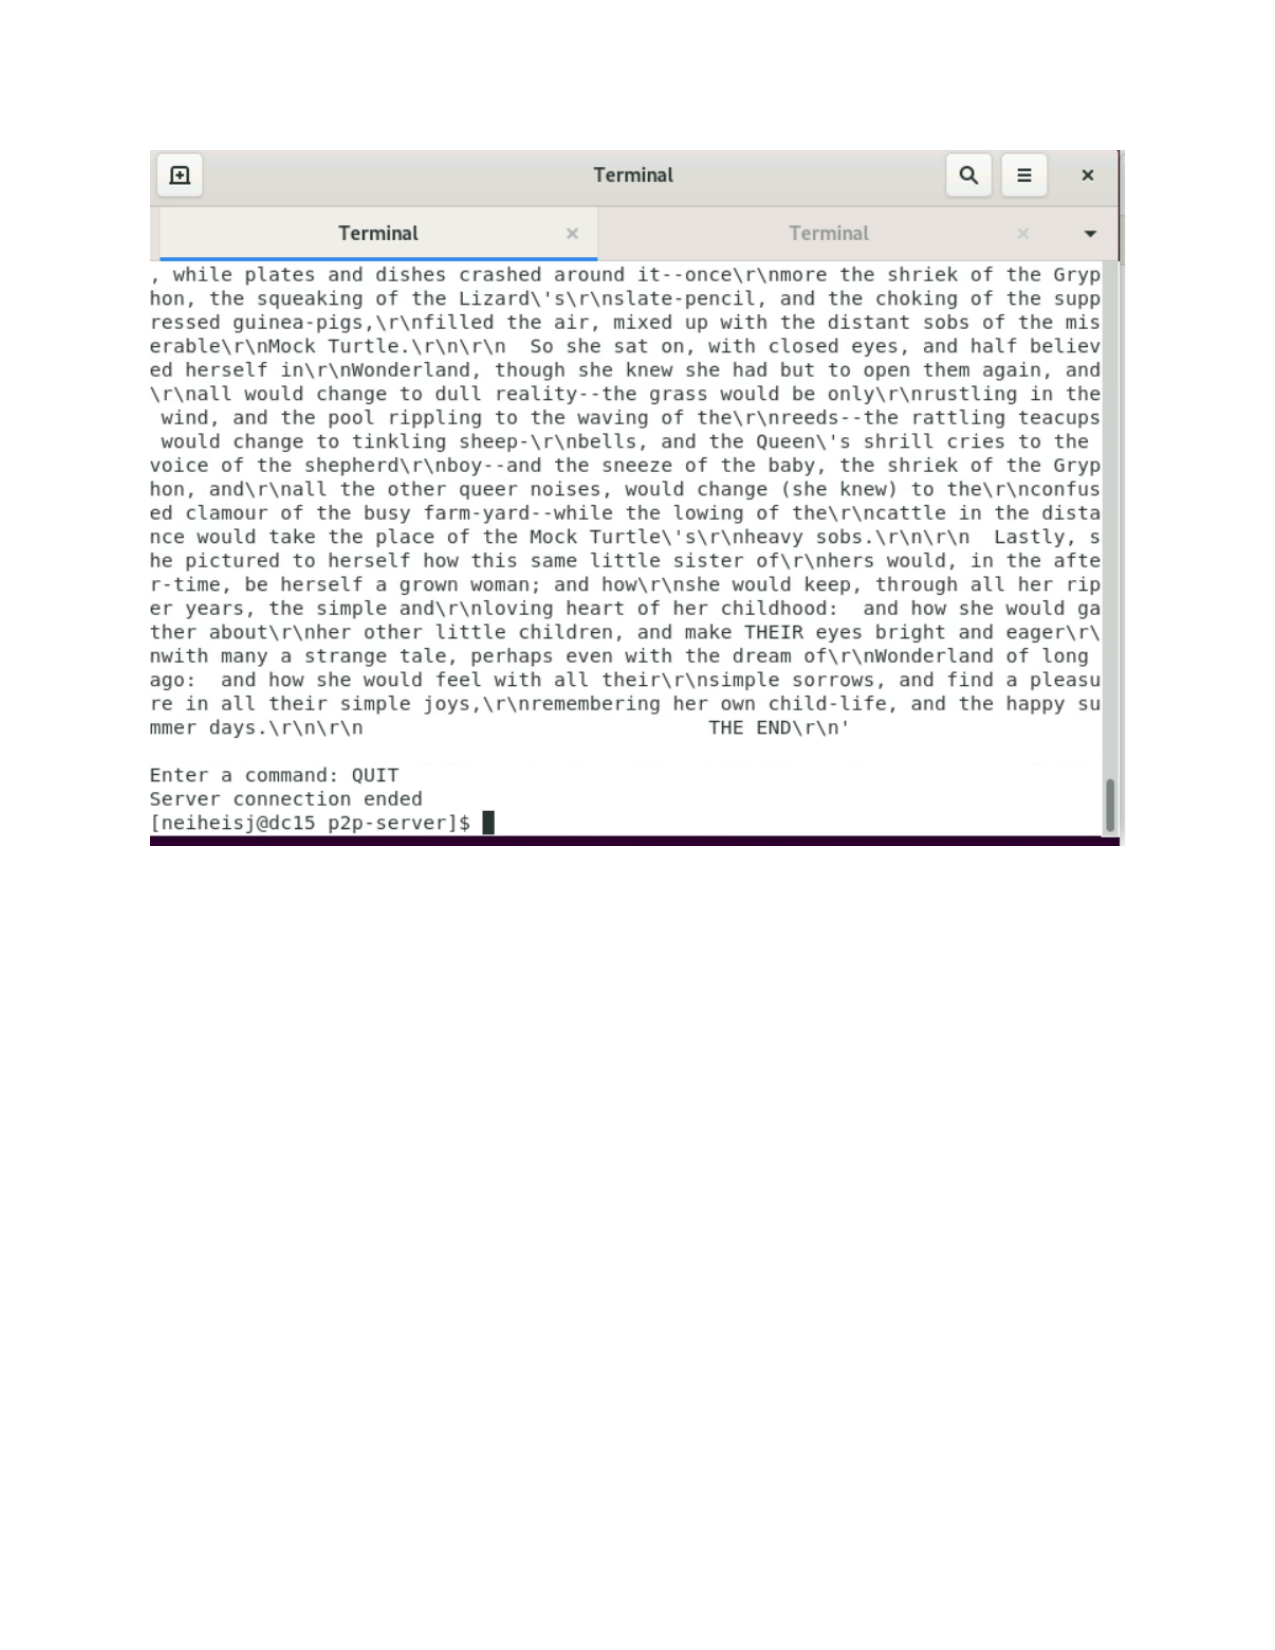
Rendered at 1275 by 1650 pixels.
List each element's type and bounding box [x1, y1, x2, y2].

picture [150, 150, 1125, 846]
